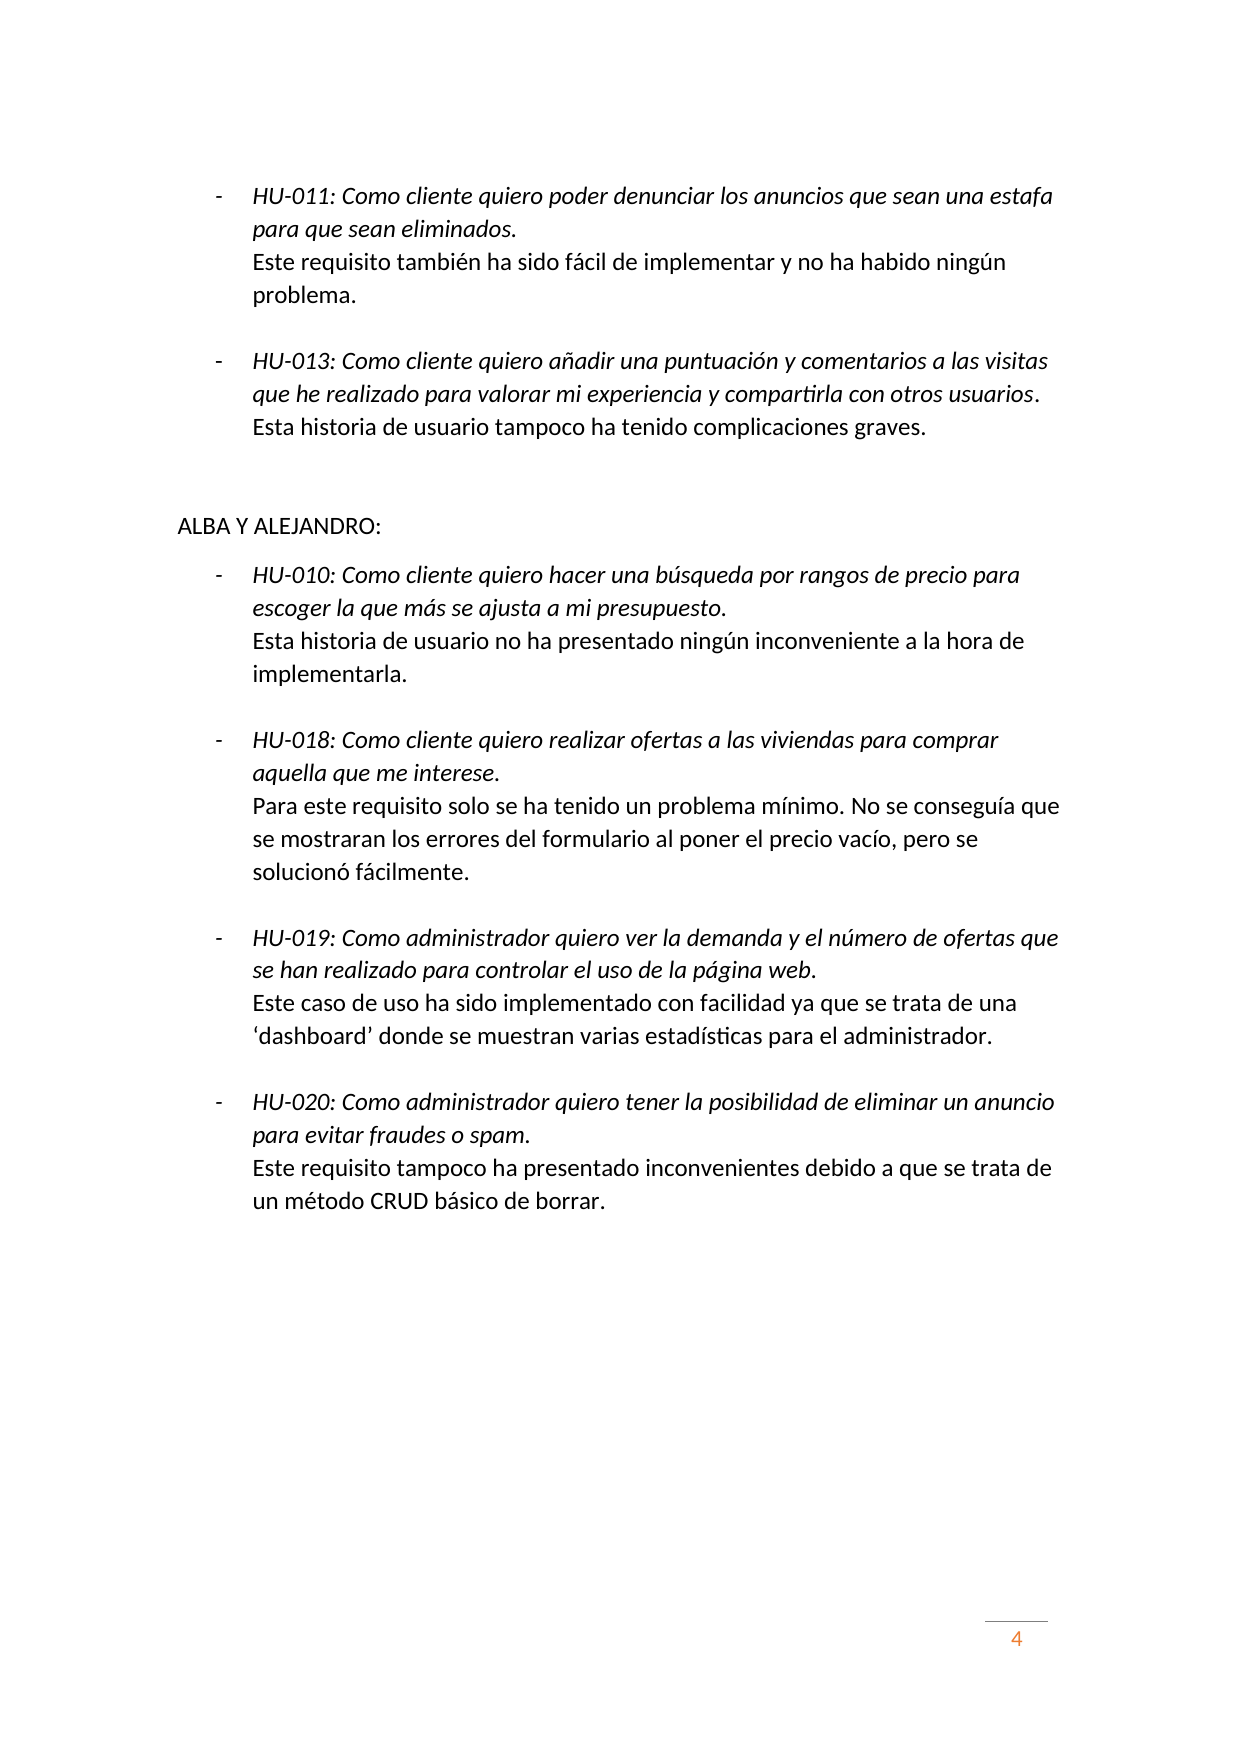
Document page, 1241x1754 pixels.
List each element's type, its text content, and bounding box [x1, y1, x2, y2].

list HU-019: Como administrador quiero ver la demanda y el número de ofertas que se han realizado para controlar el uso de la página web. [215, 922, 1063, 985]
list Este caso de uso ha sido implementado con facilidad ya que se trata de una ‘dashboard’ donde se muestran varias estadísticas para el administrador. [252, 988, 1063, 1051]
list HU-013: Como cliente quiero añadir una puntuación y comentarios a las visitas que he realizado para valorar mi experiencia y compartirla con otros usuarios. [215, 345, 1063, 408]
list HU-018: Como cliente quiero realizar ofertas a las viviendas para comprar aquella que me interese. [215, 724, 1063, 788]
list Este requisito tampoco ha presentado inconvenientes debido a que se trata de un método CRUD básico de borrar. [252, 1152, 1063, 1216]
text ALBA Y ALEJANDRO: [177, 510, 1063, 541]
list HU-011: Como cliente quiero poder denunciar los anuncios que sean una estafa para que sean eliminados. [215, 181, 1063, 244]
list HU-020: Como administrador quiero tener la posibilidad de eliminar un anuncio para evitar fraudes o spam. [215, 1086, 1063, 1150]
list Esta historia de usuario tampoco ha tenido complicaciones graves. [252, 411, 1063, 441]
list HU-010: Como cliente quiero hacer una búsqueda por rangos de precio para escoger la que más se ajusta a mi presupuesto. [215, 560, 1063, 623]
list Para este requisito solo se ha tenido un problema mínimo. No se conseguía que se mostraran los errores del formulario al poner el precio vacío, pero se solucionó fácilmente. [252, 790, 1063, 886]
list Esta historia de usuario no ha presentado ningún inconveniente a la hora de implementarla. [252, 626, 1063, 689]
list Este requisito también ha sido fácil de implementar y no ha habido ningún problema. [252, 246, 1063, 310]
